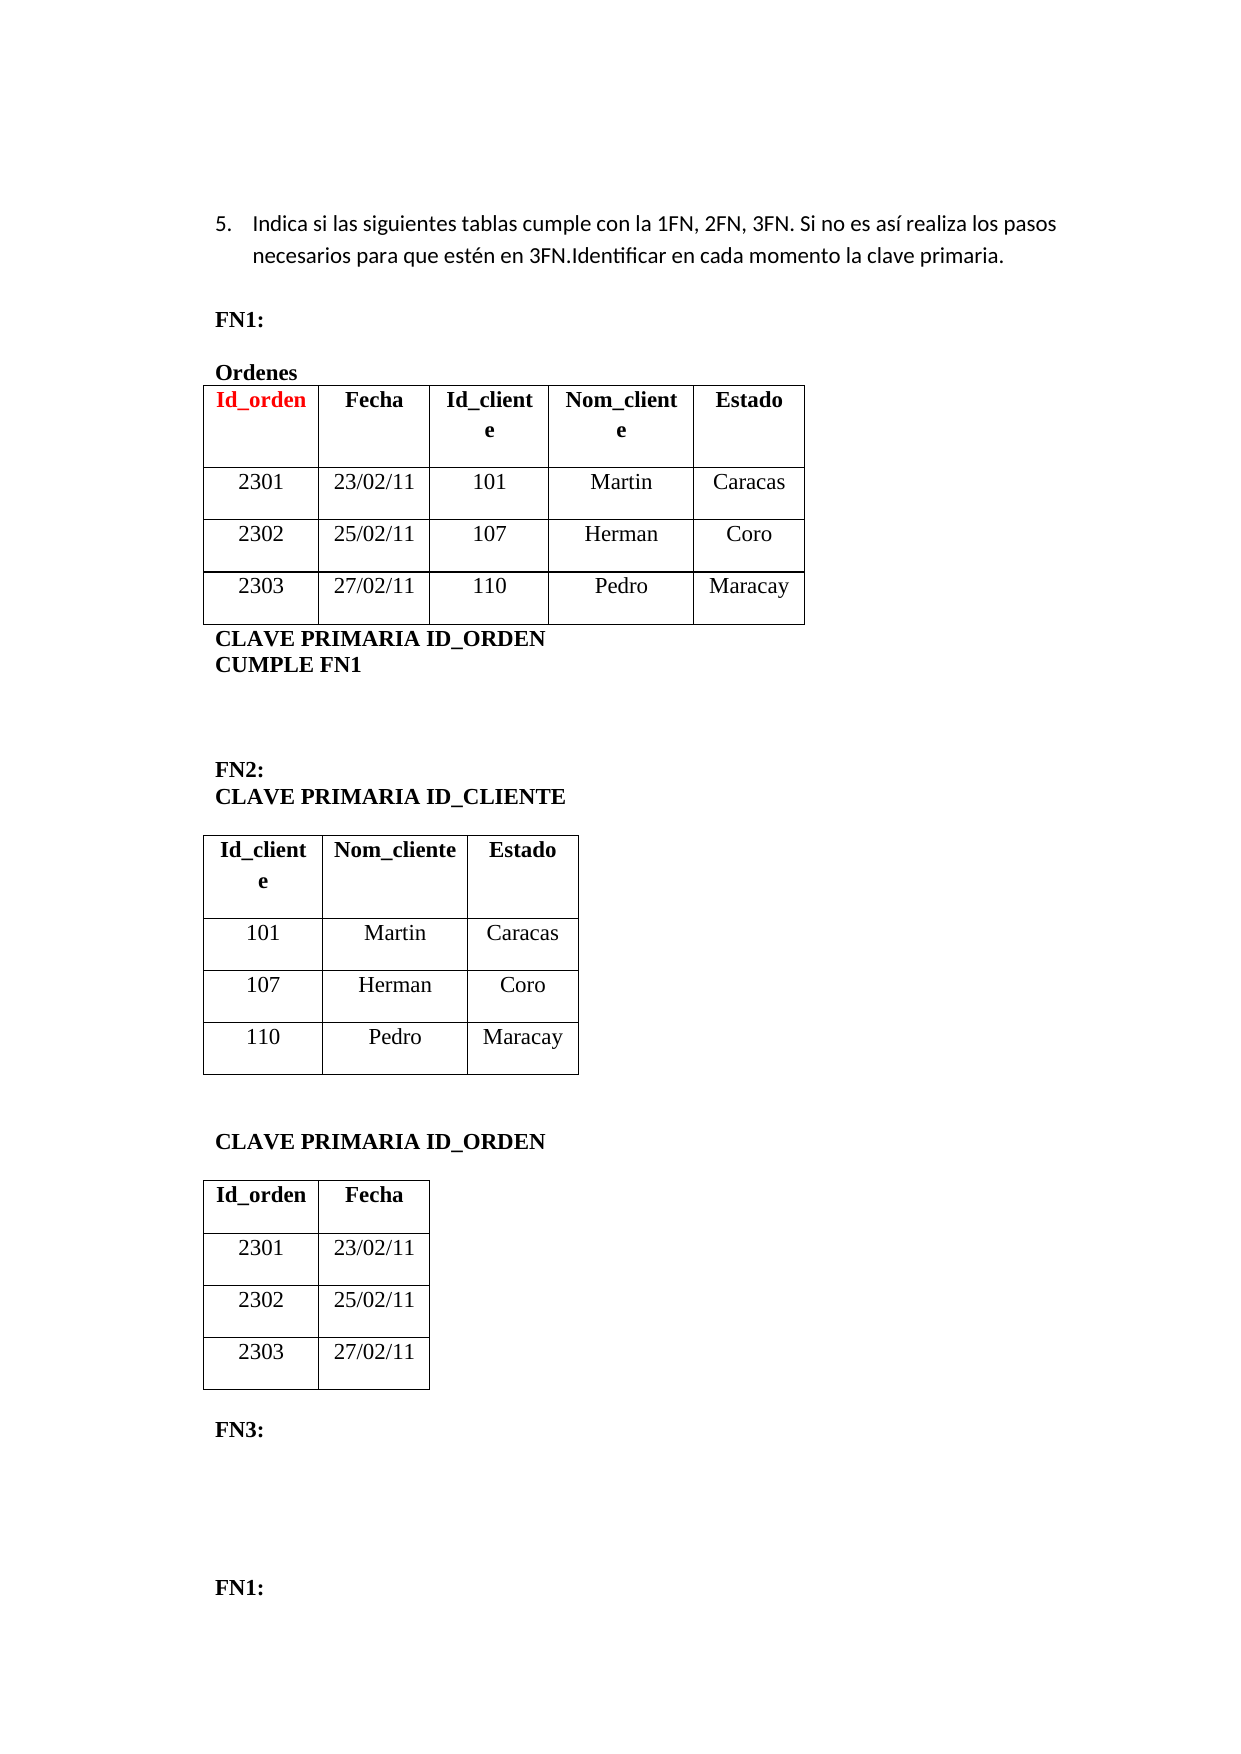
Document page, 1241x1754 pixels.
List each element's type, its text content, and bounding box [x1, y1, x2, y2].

table_header Fecha [319, 1181, 429, 1232]
table_cell 25/02/11 [319, 1286, 429, 1337]
table_cell 107 [204, 971, 322, 1022]
table_cell Maracay [468, 1023, 578, 1074]
table_cell 2301 [204, 468, 318, 519]
list FN3: [215, 1416, 1063, 1442]
table_cell Maracay [694, 573, 804, 623]
table_cell Martin [549, 468, 693, 519]
table_header Fecha [319, 386, 429, 467]
table_cell Caracas [694, 468, 804, 519]
list FN2: [215, 756, 1063, 783]
table_cell Herman [549, 520, 693, 571]
table_header Estado [694, 386, 804, 467]
table_cell 110 [204, 1023, 322, 1074]
table_header Id_orden [204, 386, 318, 467]
list CLAVE PRIMARIA ID_CLIENTE [215, 783, 1063, 809]
table_header Id_cliente [430, 386, 548, 467]
table_cell 2302 [204, 1286, 318, 1337]
table_cell Herman [323, 971, 467, 1022]
table_cell Coro [694, 520, 804, 571]
table_cell 110 [430, 573, 548, 623]
table_cell 27/02/11 [319, 573, 429, 623]
table_cell 2303 [204, 1338, 318, 1389]
list FN1: [215, 306, 1063, 332]
table_cell 23/02/11 [319, 468, 429, 519]
table_cell 25/02/11 [319, 520, 429, 571]
table_cell 107 [430, 520, 548, 571]
table_cell Pedro [323, 1023, 467, 1074]
table_header Id_cliente [204, 836, 322, 918]
table_cell 2302 [204, 520, 318, 571]
table_cell 2301 [204, 1234, 318, 1284]
table_cell 23/02/11 [319, 1234, 429, 1284]
list FN1: [215, 1574, 1063, 1601]
table_cell 101 [204, 919, 322, 970]
table_cell Coro [468, 971, 578, 1022]
table_header Id_orden [204, 1181, 318, 1232]
table_header Nom_cliente [323, 836, 467, 918]
list Ordenes [215, 359, 1063, 385]
table_cell 27/02/11 [319, 1338, 429, 1389]
table_cell Pedro [549, 573, 693, 623]
table_cell 2303 [204, 573, 318, 623]
table_cell 101 [430, 468, 548, 519]
list CLAVE PRIMARIA ID_ORDEN [215, 624, 1063, 651]
table_header Nom_cliente [549, 386, 693, 467]
table_cell Caracas [468, 919, 578, 970]
table_header Estado [468, 836, 578, 918]
list CLAVE PRIMARIA ID_ORDEN [215, 1128, 1063, 1154]
table_cell Martin [323, 919, 467, 970]
list CUMPLE FN1 [215, 651, 1063, 677]
list Indica si las siguientes tablas cumple con la 1FN, 2FN, 3FN. Si no es así realiza los pasos necesarios para que estén en 3FN.Identificar en cada momento la clave primaria. [215, 209, 1063, 269]
